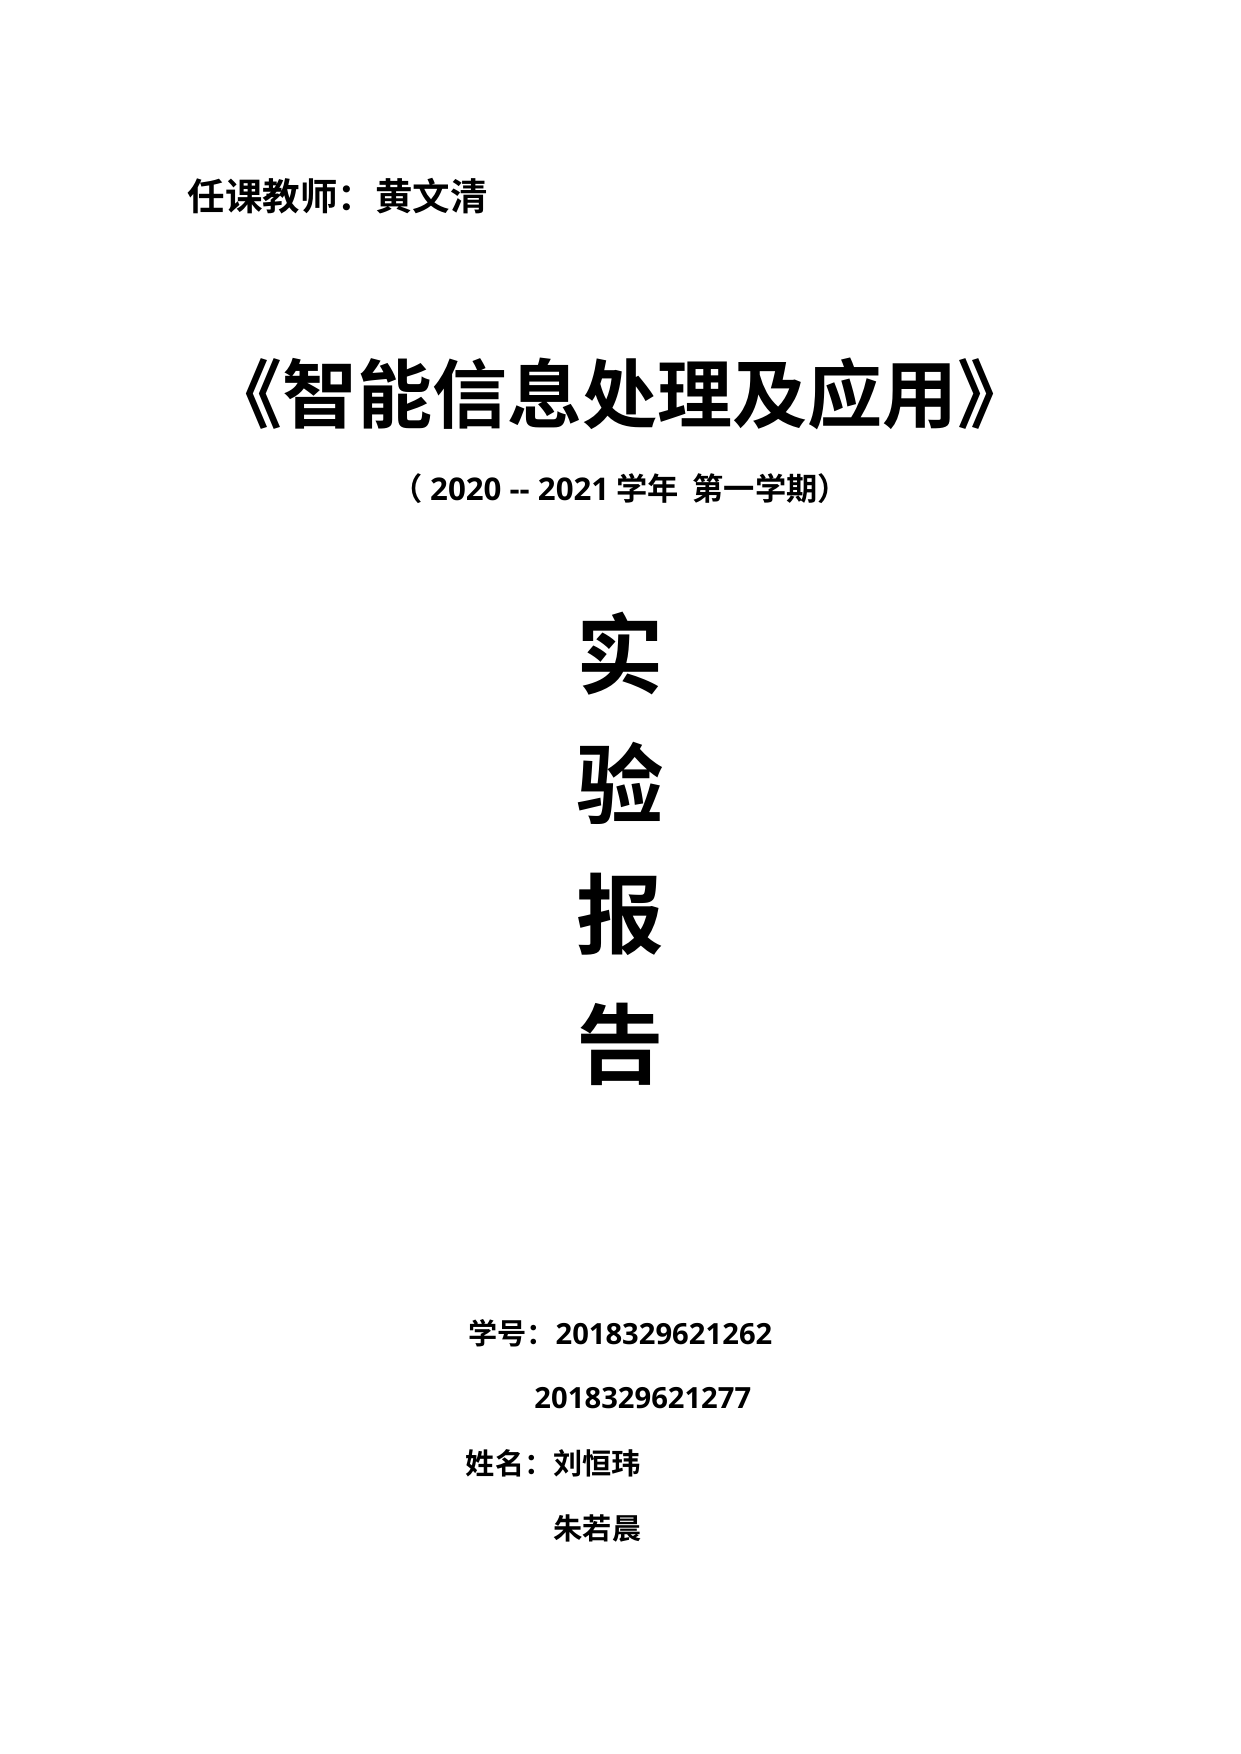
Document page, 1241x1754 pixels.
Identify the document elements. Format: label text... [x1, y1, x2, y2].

text 姓名：刘恒玮 [187, 1429, 1053, 1494]
text 任课教师：黄文清 [187, 162, 1053, 227]
text 朱若晨 [187, 1494, 1053, 1559]
text 报 [187, 844, 1053, 974]
text 验 [187, 714, 1053, 844]
text 告 [187, 974, 1053, 1104]
text 2018329621277 [187, 1364, 1053, 1429]
text 《智能信息处理及应用》 [187, 324, 1053, 454]
text 实 [187, 584, 1053, 714]
text （ 2020 -- 2021学年 第一学期） [187, 454, 1053, 519]
text 学号：2018329621262 [187, 1299, 1053, 1364]
